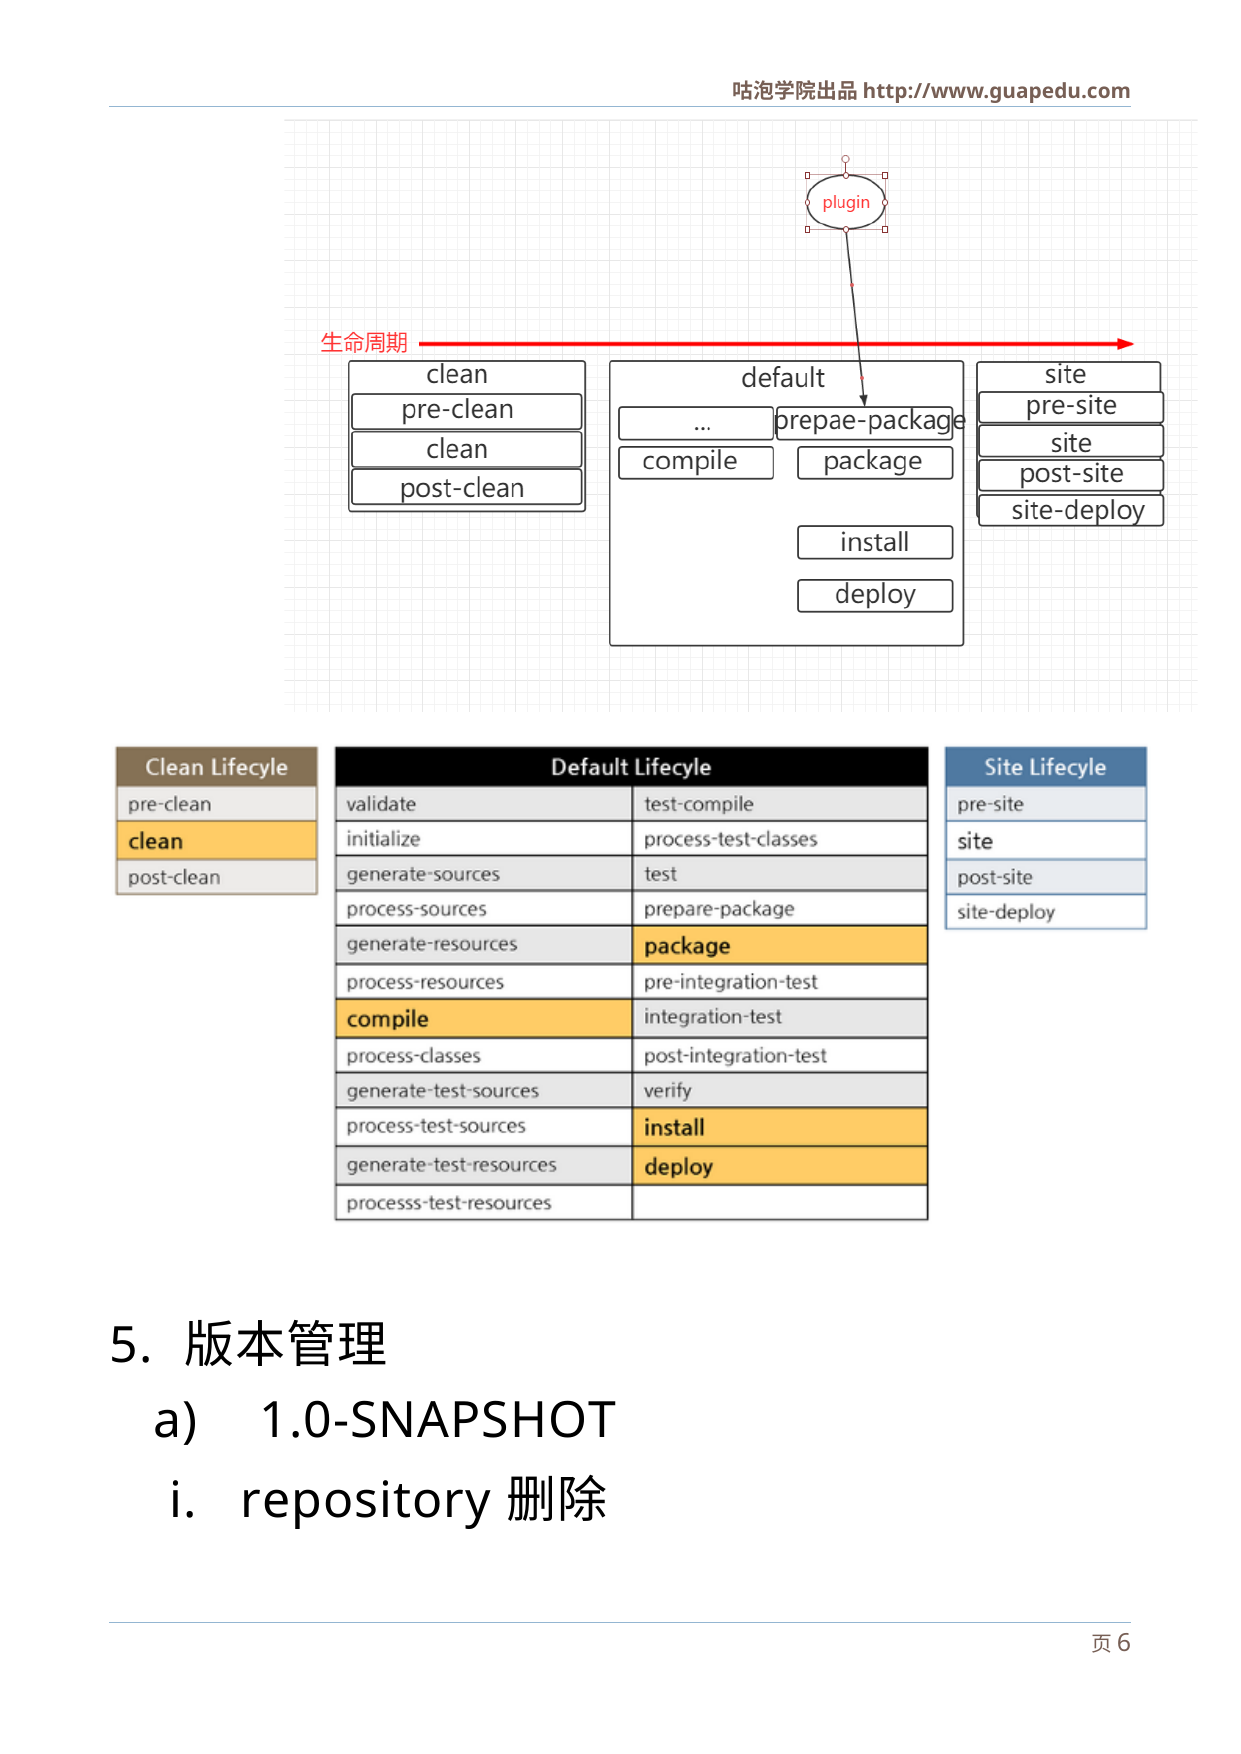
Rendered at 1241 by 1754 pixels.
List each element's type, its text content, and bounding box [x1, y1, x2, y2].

list 版本管理 [109, 1304, 1131, 1377]
picture [109, 733, 1165, 1230]
picture [284, 119, 1198, 712]
list 1.0-SNAPSHOT [153, 1384, 1131, 1452]
list repository 删除 [197, 1459, 1131, 1532]
